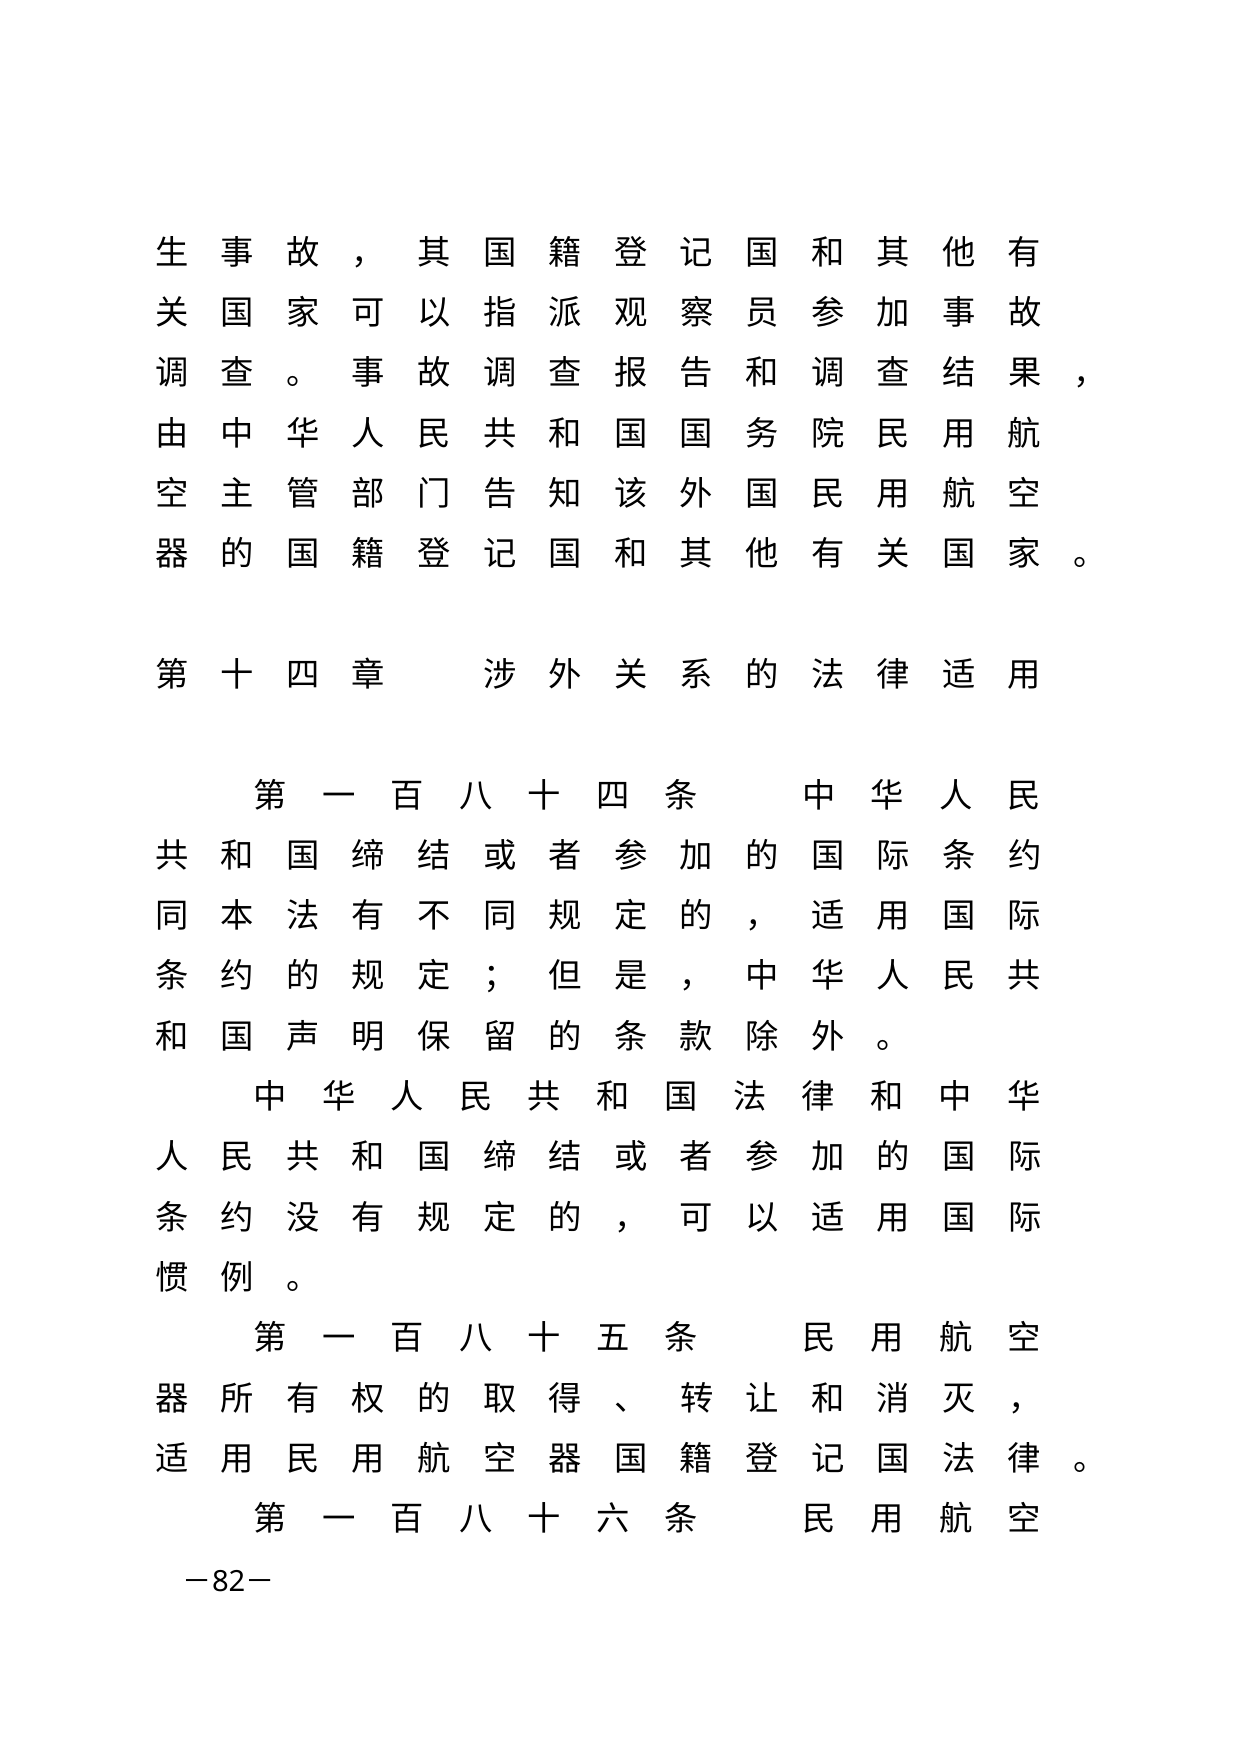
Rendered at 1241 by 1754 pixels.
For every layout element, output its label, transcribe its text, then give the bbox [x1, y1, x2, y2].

text 第一百八十五条 民用航空器所有权的取得、转让和消灭，适用民用航空器国籍登记国法律。 [155, 1305, 1073, 1486]
text 第一百八十三条 外国民用航空器在中华人民共和国境内发生事故，其国籍登记国和其他有关国家可以指派观察员参加事故调查。事故调查报告和调查结果，由中华人民共和国国务院民用航空主管部门告知该外国民用航空器的国籍登记国和其他有关国家。 [155, 219, 1073, 581]
text 第十四章 涉外关系的法律适用 [155, 642, 1073, 702]
text 第一百八十六条 民用航空器抵押权适用民用航空器国籍登记国法律。 [155, 1486, 1073, 1546]
text 中华人民共和国法律和中华人民共和国缔结或者参加的国际条约没有规定的，可以适用国际惯例。 [155, 1064, 1073, 1305]
text 第一百八十四条 中华人民共和国缔结或者参加的国际条约同本法有不同规定的，适用国际条约的规定；但是，中华人民共和国声明保留的条款除外。 [155, 762, 1073, 1064]
